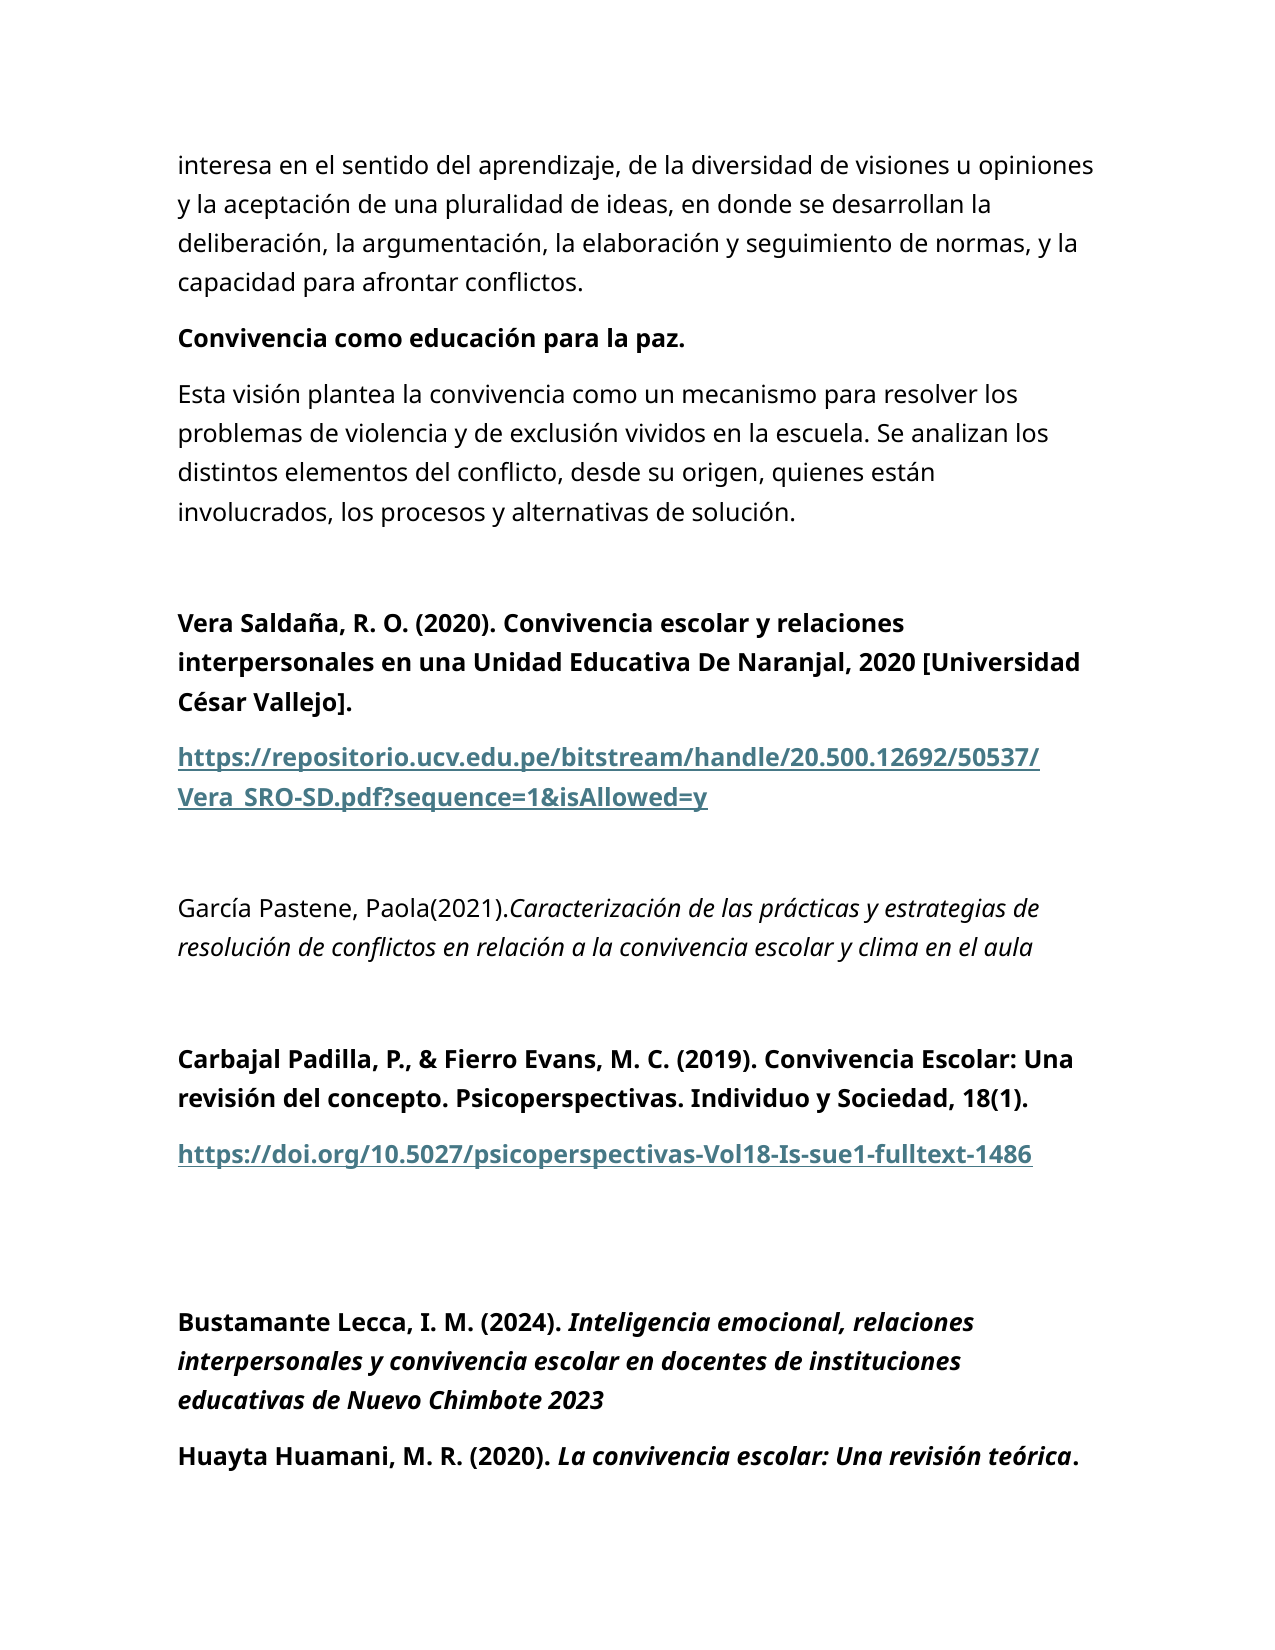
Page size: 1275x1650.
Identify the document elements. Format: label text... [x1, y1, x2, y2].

text Carbajal Padilla, P., & Fierro Evans, M. C. (2019). Convivencia Escolar: Una revisión del concepto. Psicoperspectivas. Individuo y Sociedad, 18(1). [177, 1042, 1098, 1115]
text Vera Saldaña, R. O. (2020). Convivencia escolar y relaciones interpersonales en una Unidad Educativa De Naranjal, 2020 [Universidad César Vallejo]. [177, 606, 1098, 718]
text Convivencia como educación para la paz. [177, 321, 1098, 355]
text Bustamante Lecca, I. M. (2024). Inteligencia emocional, relaciones interpersonales y convivencia escolar en docentes de instituciones educativas de Nuevo Chimbote 2023 [177, 1304, 1098, 1417]
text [177, 148, 1098, 299]
text García Pastene, Paola(2021).Caracterización de las prácticas y estrategias de resolución de conflictos en relación a la convivencia escolar y clima en el aula [177, 891, 1098, 964]
text https://doi.org/10.5027/psicoperspectivas-Vol18-Is-sue1-fulltext-1486 [177, 1137, 1098, 1171]
text https://repositorio.ucv.edu.pe/bitstream/handle/20.500.12692/50537/Vera_SRO-SD.pdf?sequence=1&isAllowed=y [177, 740, 1098, 813]
text Huayta Huamani, M. R. (2020). La convivencia escolar: Una revisión teórica. [177, 1438, 1098, 1472]
text Esta visión plantea la convivencia como un mecanismo para resolver los problemas de violencia y de exclusión vividos en la escuela. Se analizan los distintos elementos del conflicto, desde su origen, quienes están involucrados, los procesos y alternativas de solución. [177, 377, 1098, 528]
